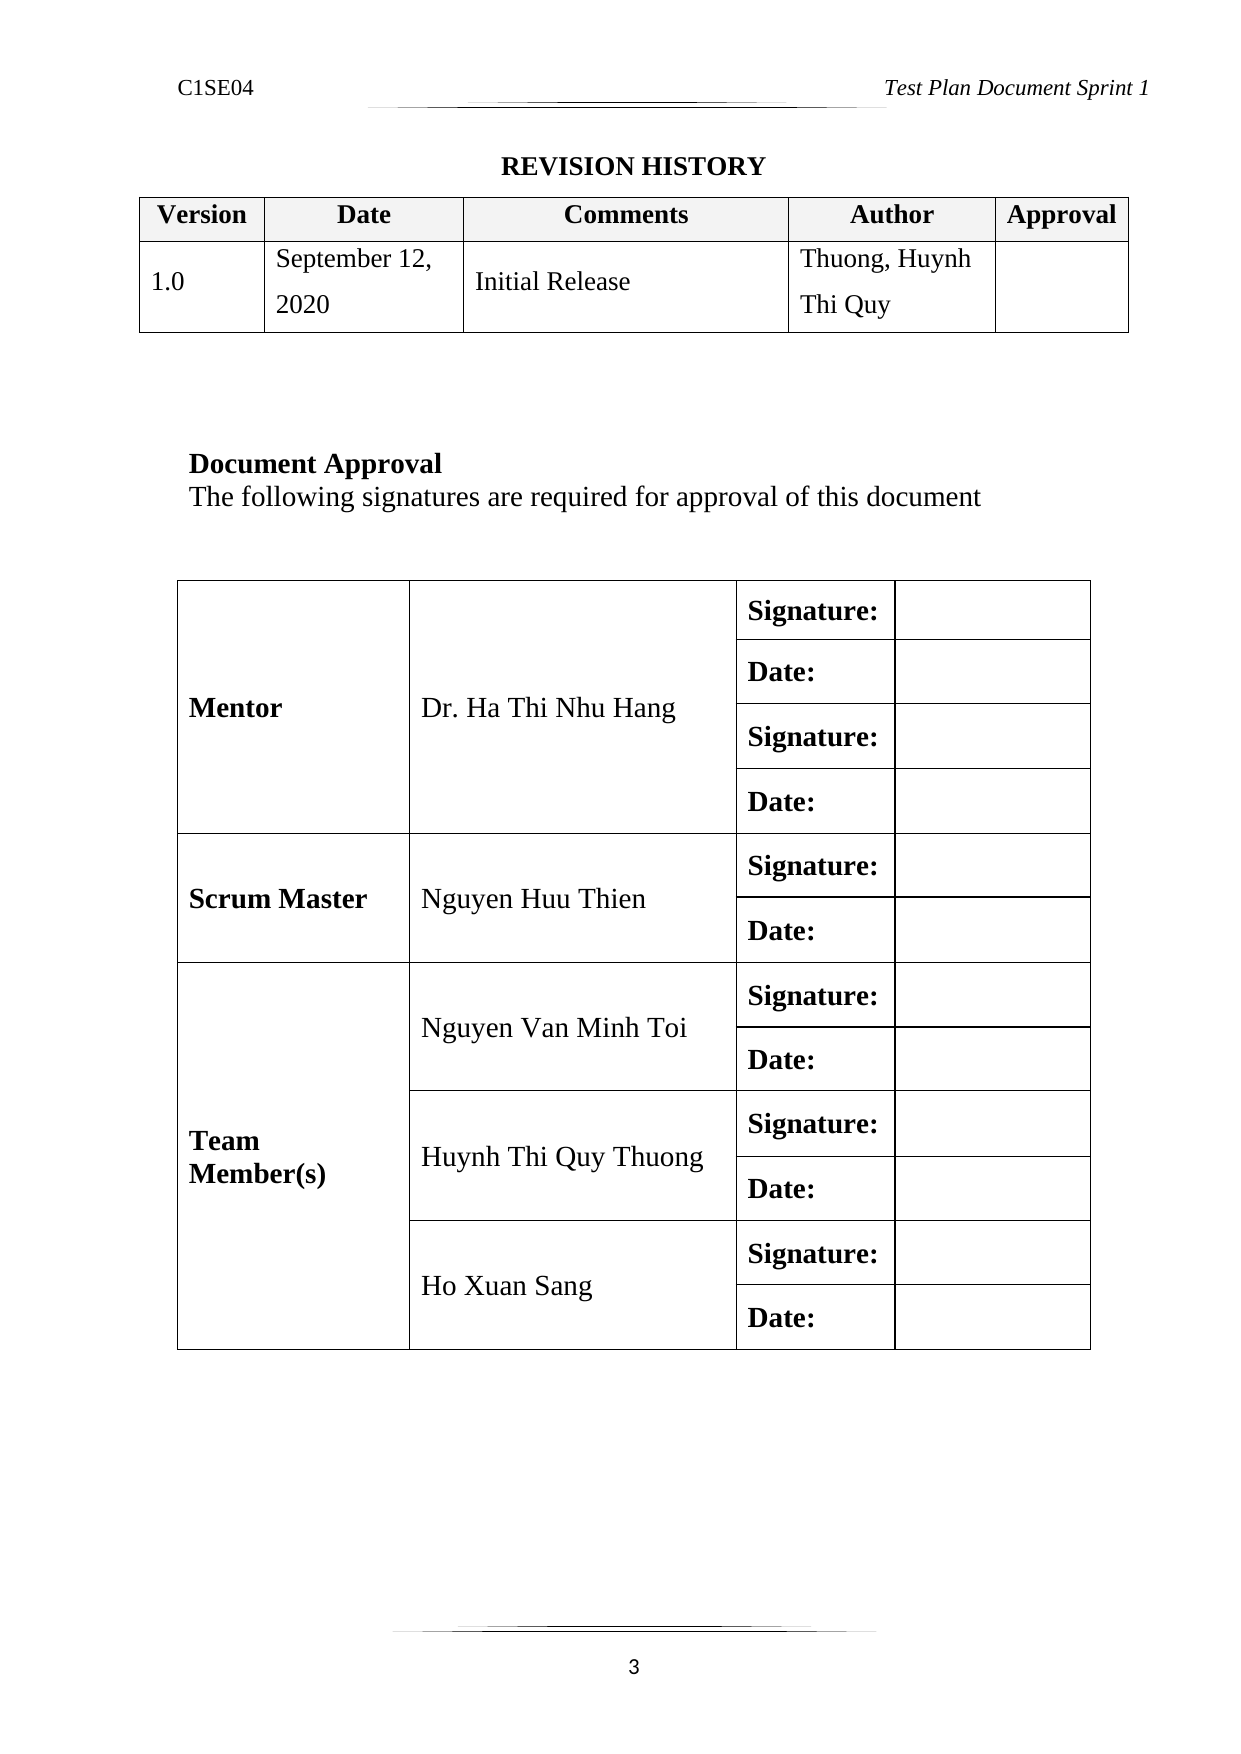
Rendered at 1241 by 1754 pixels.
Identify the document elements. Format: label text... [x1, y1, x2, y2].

table_cell [896, 963, 1090, 1026]
table_cell [896, 769, 1090, 833]
table_cell Team Member(s) [178, 963, 409, 1349]
table_cell September 12, 2020 [265, 242, 463, 332]
table_cell [896, 1157, 1090, 1220]
table_header Comments [464, 198, 788, 241]
table_cell Signature: [737, 1091, 894, 1156]
table_cell Date: [737, 1285, 894, 1349]
table_cell Signature: [737, 963, 894, 1026]
table_cell Date: [737, 898, 894, 962]
table_cell Nguyen Huu Thien [410, 834, 736, 962]
table_cell Huynh Thi Quy Thuong [410, 1091, 736, 1220]
table_cell [996, 242, 1128, 332]
table_cell [896, 1221, 1090, 1284]
table_header Version [140, 198, 264, 241]
table_cell Ho Xuan Sang [410, 1221, 736, 1349]
table_cell 1.0 [140, 242, 264, 332]
table_cell [896, 898, 1090, 962]
table_cell Scrum Master [178, 834, 409, 962]
table_cell Signature: [737, 834, 894, 896]
table_cell [896, 1091, 1090, 1156]
table_cell Signature: [737, 704, 894, 768]
table_cell Signature: [737, 1221, 894, 1284]
table_header Document Approval The following signatures are required for approval of this document [177, 446, 1090, 580]
table_cell Date: [737, 640, 894, 703]
table_cell [896, 640, 1090, 703]
table_cell Initial Release [464, 242, 788, 332]
table_cell [896, 581, 1090, 639]
table_cell Date: [737, 769, 894, 833]
table_header Approval [996, 198, 1128, 241]
table_cell Mentor [178, 581, 409, 833]
table_cell [896, 704, 1090, 768]
table_cell [896, 1028, 1090, 1090]
title REVISION HISTORY [177, 150, 1090, 181]
table_cell [896, 834, 1090, 896]
table_cell [896, 1285, 1090, 1349]
table_cell Date: [737, 1028, 894, 1090]
table_cell Signature: [737, 581, 894, 639]
table_cell Nguyen Van Minh Toi [410, 963, 736, 1090]
table_cell Dr. Ha Thi Nhu Hang [410, 581, 736, 833]
table_cell Date: [737, 1157, 894, 1220]
table_cell Thuong, Huynh Thi Quy [789, 242, 995, 332]
table_header Date [265, 198, 463, 241]
table_header Author [789, 198, 995, 241]
